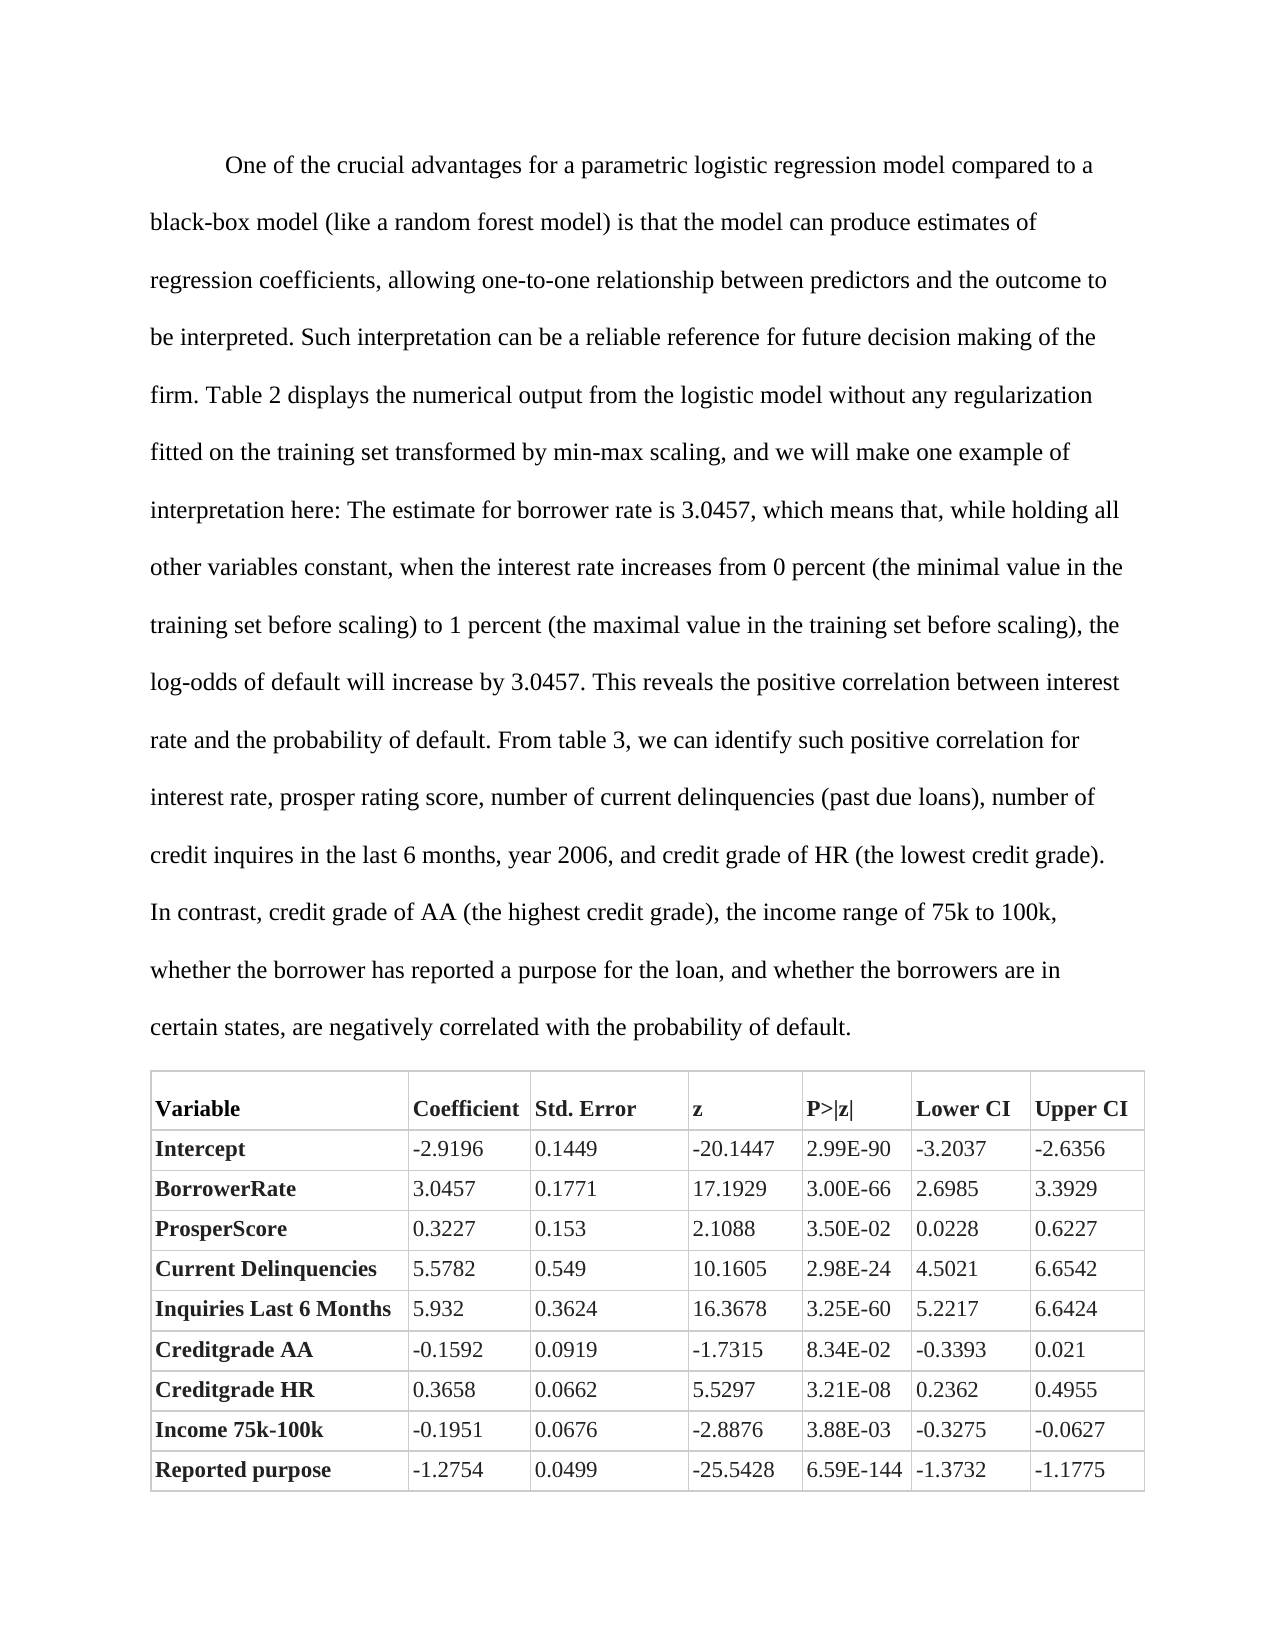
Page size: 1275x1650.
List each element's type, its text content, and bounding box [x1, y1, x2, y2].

table_header P>|z| [803, 1072, 911, 1129]
table_cell Current Delinquencies [152, 1251, 408, 1290]
table_cell 2.1088 [689, 1211, 802, 1250]
table_cell 3.00E-66 [803, 1171, 911, 1209]
table_cell -0.1592 [409, 1332, 530, 1370]
table_cell 0.6227 [1031, 1211, 1144, 1250]
table_cell -0.1951 [409, 1412, 530, 1450]
table_cell 0.0228 [912, 1211, 1030, 1250]
table_cell -0.0627 [1031, 1412, 1144, 1450]
table_cell Income 75k-100k [152, 1412, 408, 1450]
table_cell 6.6424 [1031, 1291, 1144, 1330]
table_cell -3.2037 [912, 1131, 1030, 1169]
table_cell Intercept [152, 1131, 408, 1169]
table_cell 0.0676 [531, 1412, 688, 1450]
table_cell -2.6356 [1031, 1131, 1144, 1169]
table_cell 0.0662 [531, 1372, 688, 1410]
table_cell 2.6985 [912, 1171, 1030, 1209]
table_cell 5.2217 [912, 1291, 1030, 1330]
table_cell 2.98E-24 [803, 1251, 911, 1290]
table_cell 0.3227 [409, 1211, 530, 1250]
table_cell -25.5428 [689, 1452, 802, 1490]
table_cell 3.88E-03 [803, 1412, 911, 1450]
table_cell -1.2754 [409, 1452, 530, 1490]
table_header z [689, 1072, 802, 1129]
table_cell 6.59E-144 [803, 1452, 911, 1490]
table_cell 3.21E-08 [803, 1372, 911, 1410]
table_cell -1.1775 [1031, 1452, 1144, 1490]
table_cell 5.5297 [689, 1372, 802, 1410]
table_cell -0.3275 [912, 1412, 1030, 1450]
table_cell 3.50E-02 [803, 1211, 911, 1250]
table_header Lower CI [912, 1072, 1030, 1129]
table_cell -0.3393 [912, 1332, 1030, 1370]
table_cell 3.25E-60 [803, 1291, 911, 1330]
table_cell 0.1771 [531, 1171, 688, 1209]
table_cell 3.3929 [1031, 1171, 1144, 1209]
table_cell 0.2362 [912, 1372, 1030, 1410]
table_cell Reported purpose [152, 1452, 408, 1490]
table_cell Inquiries Last 6 Months [152, 1291, 408, 1330]
table_header Coefficient [409, 1072, 530, 1129]
table_cell 0.3624 [531, 1291, 688, 1330]
table_cell 2.99E-90 [803, 1131, 911, 1169]
text One of the crucial advantages for a parametric logistic regression model compared to a black-box model (like a random forest model) is that the model can produce estimates of regression coefficients, allowing one-to-one relationship between predictors and the outcome to be interpreted. Such interpretation can be a reliable reference for future decision making of the firm. Table 2 displays the numerical output from the logistic model without any regularization fitted on the training set transformed by min-max scaling, and we will make one example of interpretation here: The estimate for borrower rate is 3.0457, which means that, while holding all other variables constant, when the interest rate increases from 0 percent (the minimal value in the training set before scaling) to 1 percent (the maximal value in the training set before scaling), the log-odds of default will increase by 3.0457. This reveals the positive correlation between interest rate and the probability of default. From table 3, we can identify such positive correlation for interest rate, prosper rating score, number of current delinquencies (past due loans), number of credit inquires in the last 6 months, year 2006, and credit grade of HR (the lowest credit grade). In contrast, credit grade of AA (the highest credit grade), the income range of 75k to 100k, whether the borrower has reported a purpose for the loan, and whether the borrowers are in certain states, are negatively correlated with the probability of default. [150, 150, 1125, 1041]
table_cell 16.3678 [689, 1291, 802, 1330]
table_header Upper CI [1031, 1072, 1144, 1129]
table_cell 8.34E-02 [803, 1332, 911, 1370]
table_cell BorrowerRate [152, 1171, 408, 1209]
table_header Variable [152, 1072, 408, 1129]
table_cell 0.3658 [409, 1372, 530, 1410]
table_cell 0.1449 [531, 1131, 688, 1169]
table_cell 0.153 [531, 1211, 688, 1250]
table_cell 0.021 [1031, 1332, 1144, 1370]
table_cell -1.7315 [689, 1332, 802, 1370]
table_cell -2.9196 [409, 1131, 530, 1169]
table_cell 5.5782 [409, 1251, 530, 1290]
table_cell 4.5021 [912, 1251, 1030, 1290]
table_cell -1.3732 [912, 1452, 1030, 1490]
table_cell -20.1447 [689, 1131, 802, 1169]
table_cell Creditgrade HR [152, 1372, 408, 1410]
table_cell -2.8876 [689, 1412, 802, 1450]
table_cell 0.4955 [1031, 1372, 1144, 1410]
table_cell 0.0499 [531, 1452, 688, 1490]
table_cell 5.932 [409, 1291, 530, 1330]
table_header Std. Error [531, 1072, 688, 1129]
table_cell 10.1605 [689, 1251, 802, 1290]
table_cell 0.549 [531, 1251, 688, 1290]
table_cell 6.6542 [1031, 1251, 1144, 1290]
table_cell 0.0919 [531, 1332, 688, 1370]
table_cell 3.0457 [409, 1171, 530, 1209]
table_cell ProsperScore [152, 1211, 408, 1250]
table_cell Creditgrade AA [152, 1332, 408, 1370]
table_cell 17.1929 [689, 1171, 802, 1209]
